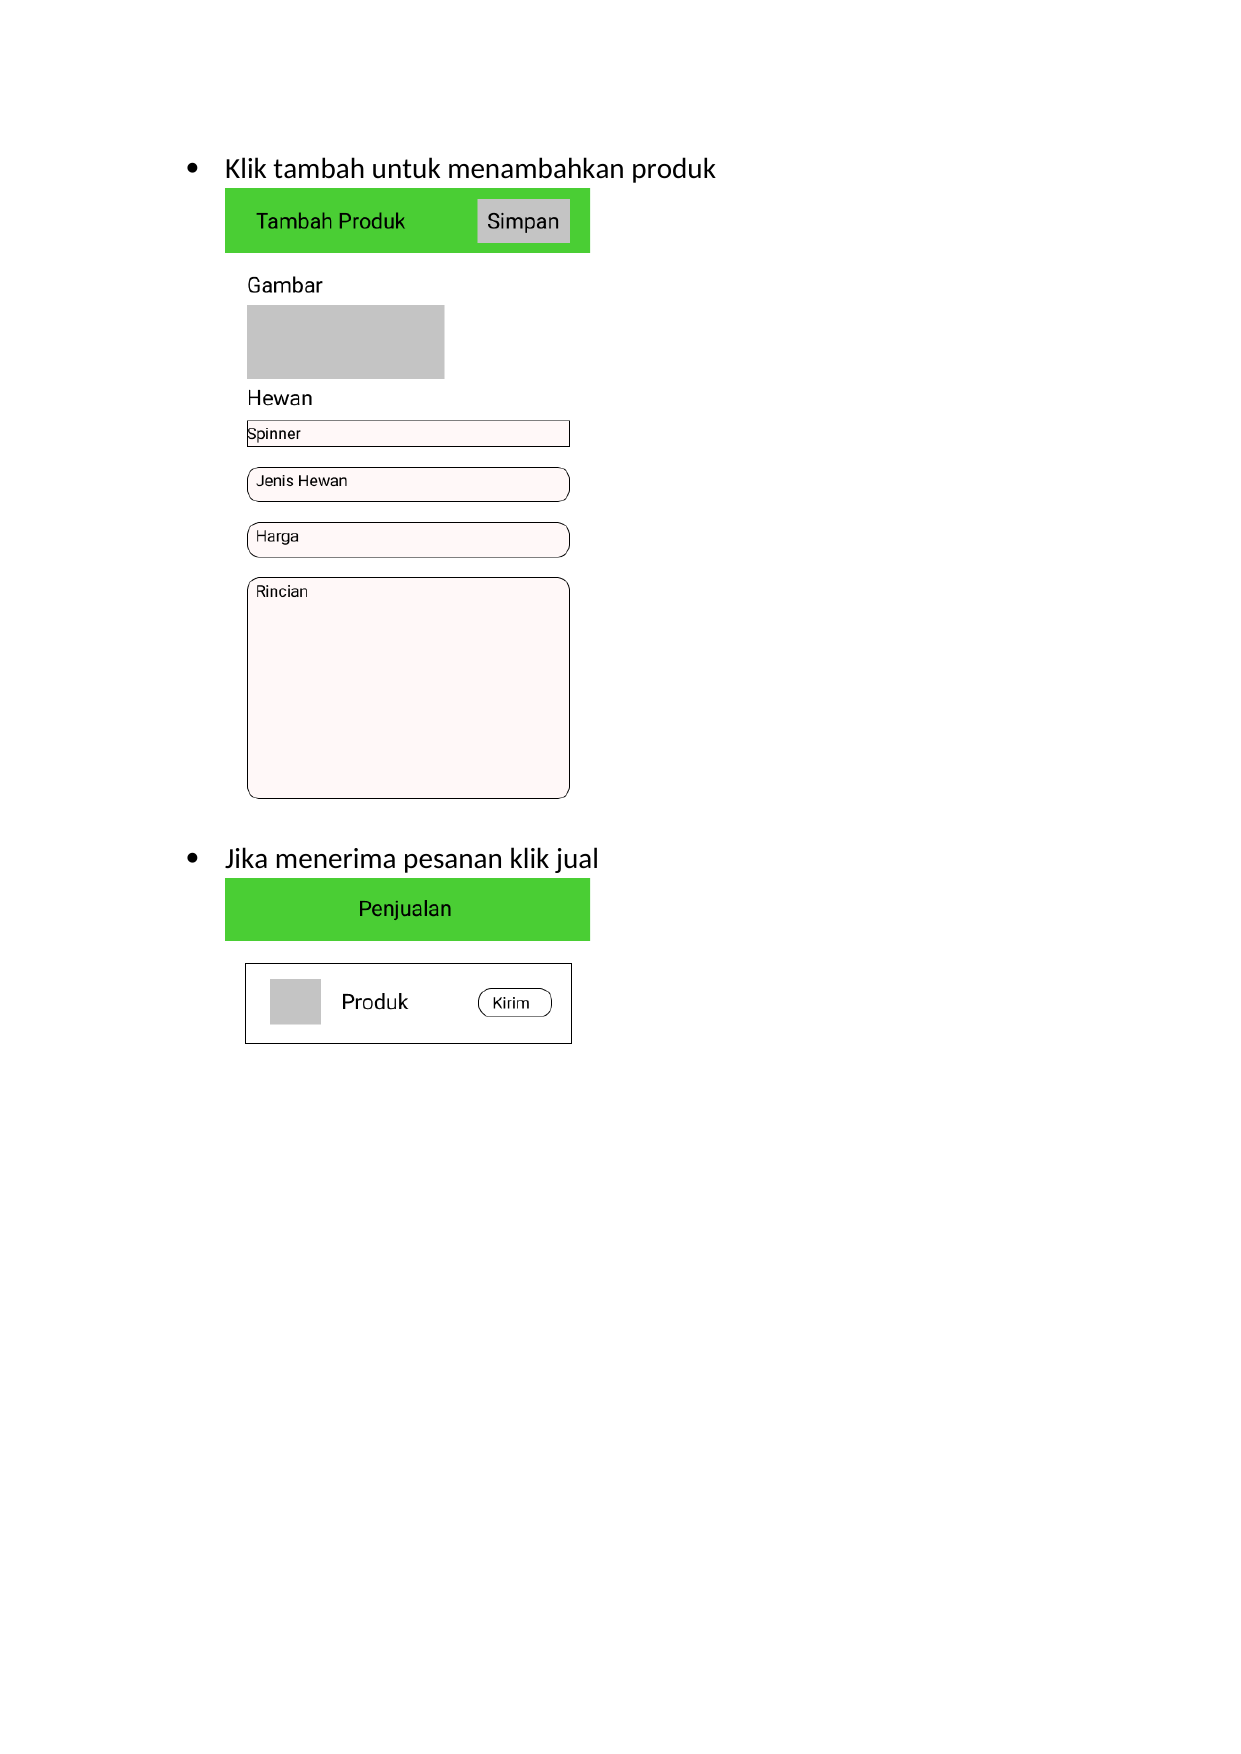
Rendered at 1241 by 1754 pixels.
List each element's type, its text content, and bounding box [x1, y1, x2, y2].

list Jika menerima pesanan klik jual [187, 840, 1090, 876]
picture [225, 188, 591, 838]
picture [225, 878, 591, 1529]
list Klik tambah untuk menambahkan produk [187, 150, 1090, 186]
